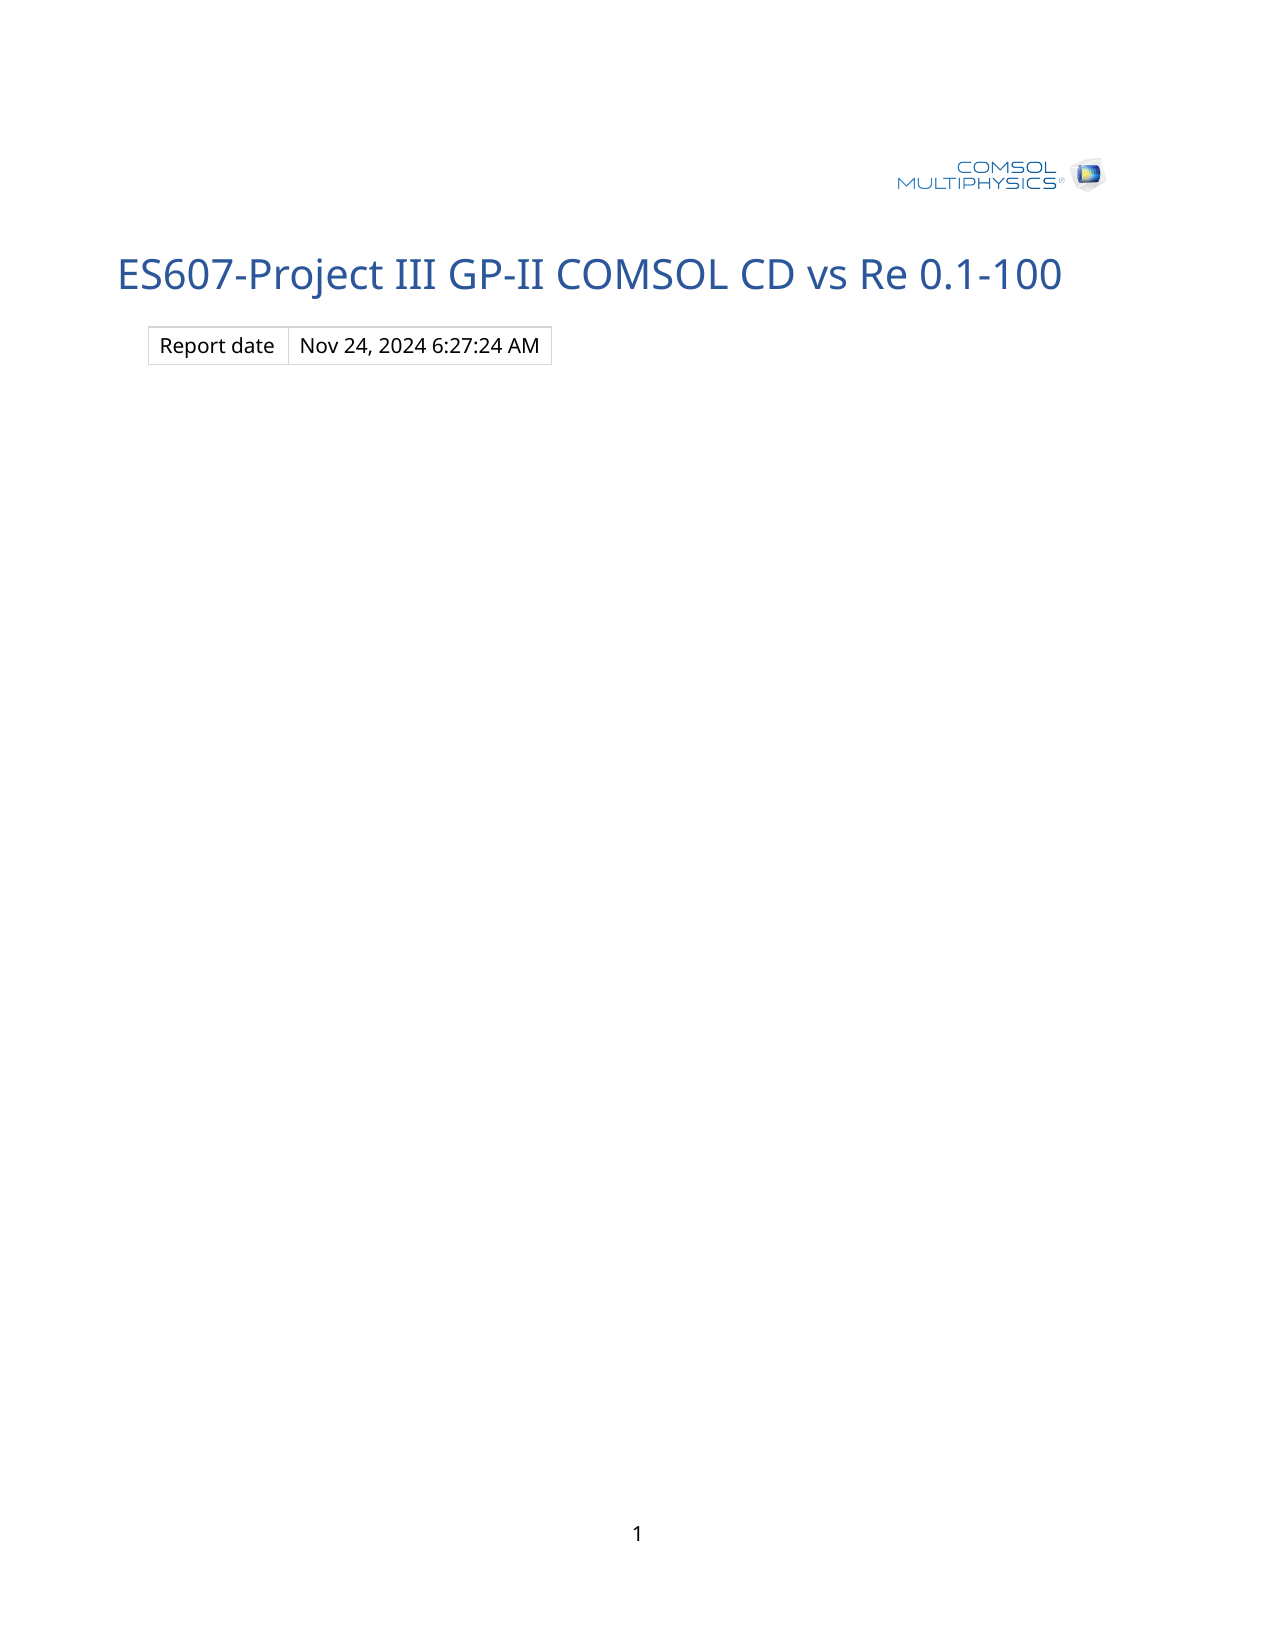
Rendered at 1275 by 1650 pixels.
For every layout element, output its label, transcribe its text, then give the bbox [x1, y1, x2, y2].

table_header Report date [149, 328, 288, 364]
title ES607-Project III GP-II COMSOL CD vs Re 0.1-100 [117, 245, 1125, 301]
table_header Nov 24, 2024 6:27:24 AM [289, 328, 551, 364]
picture [877, 150, 1125, 203]
